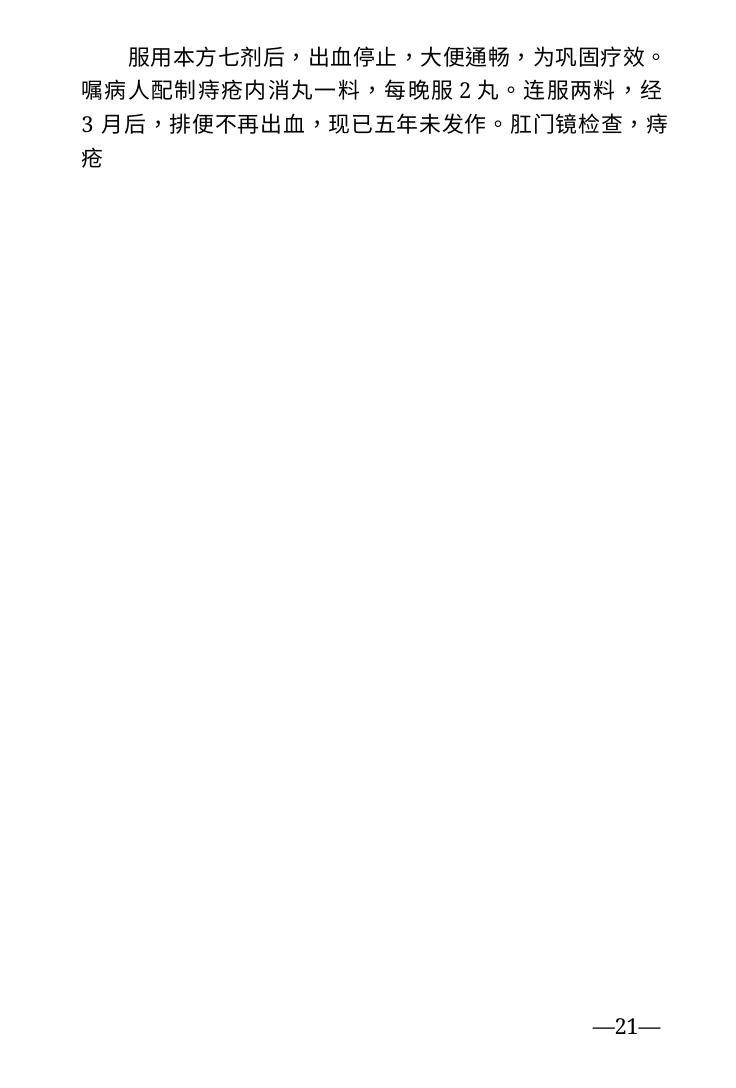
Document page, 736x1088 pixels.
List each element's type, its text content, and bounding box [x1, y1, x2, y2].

text 服用本方七剂后，出血停止，大便通畅，为巩固疗效。 嘱病人配制痔疮内消丸一料，每晚服2丸。连服两料，经3 月后，排便不再出血，现已五年未发作。肛门镜检查，痔疮 [81, 42, 672, 172]
